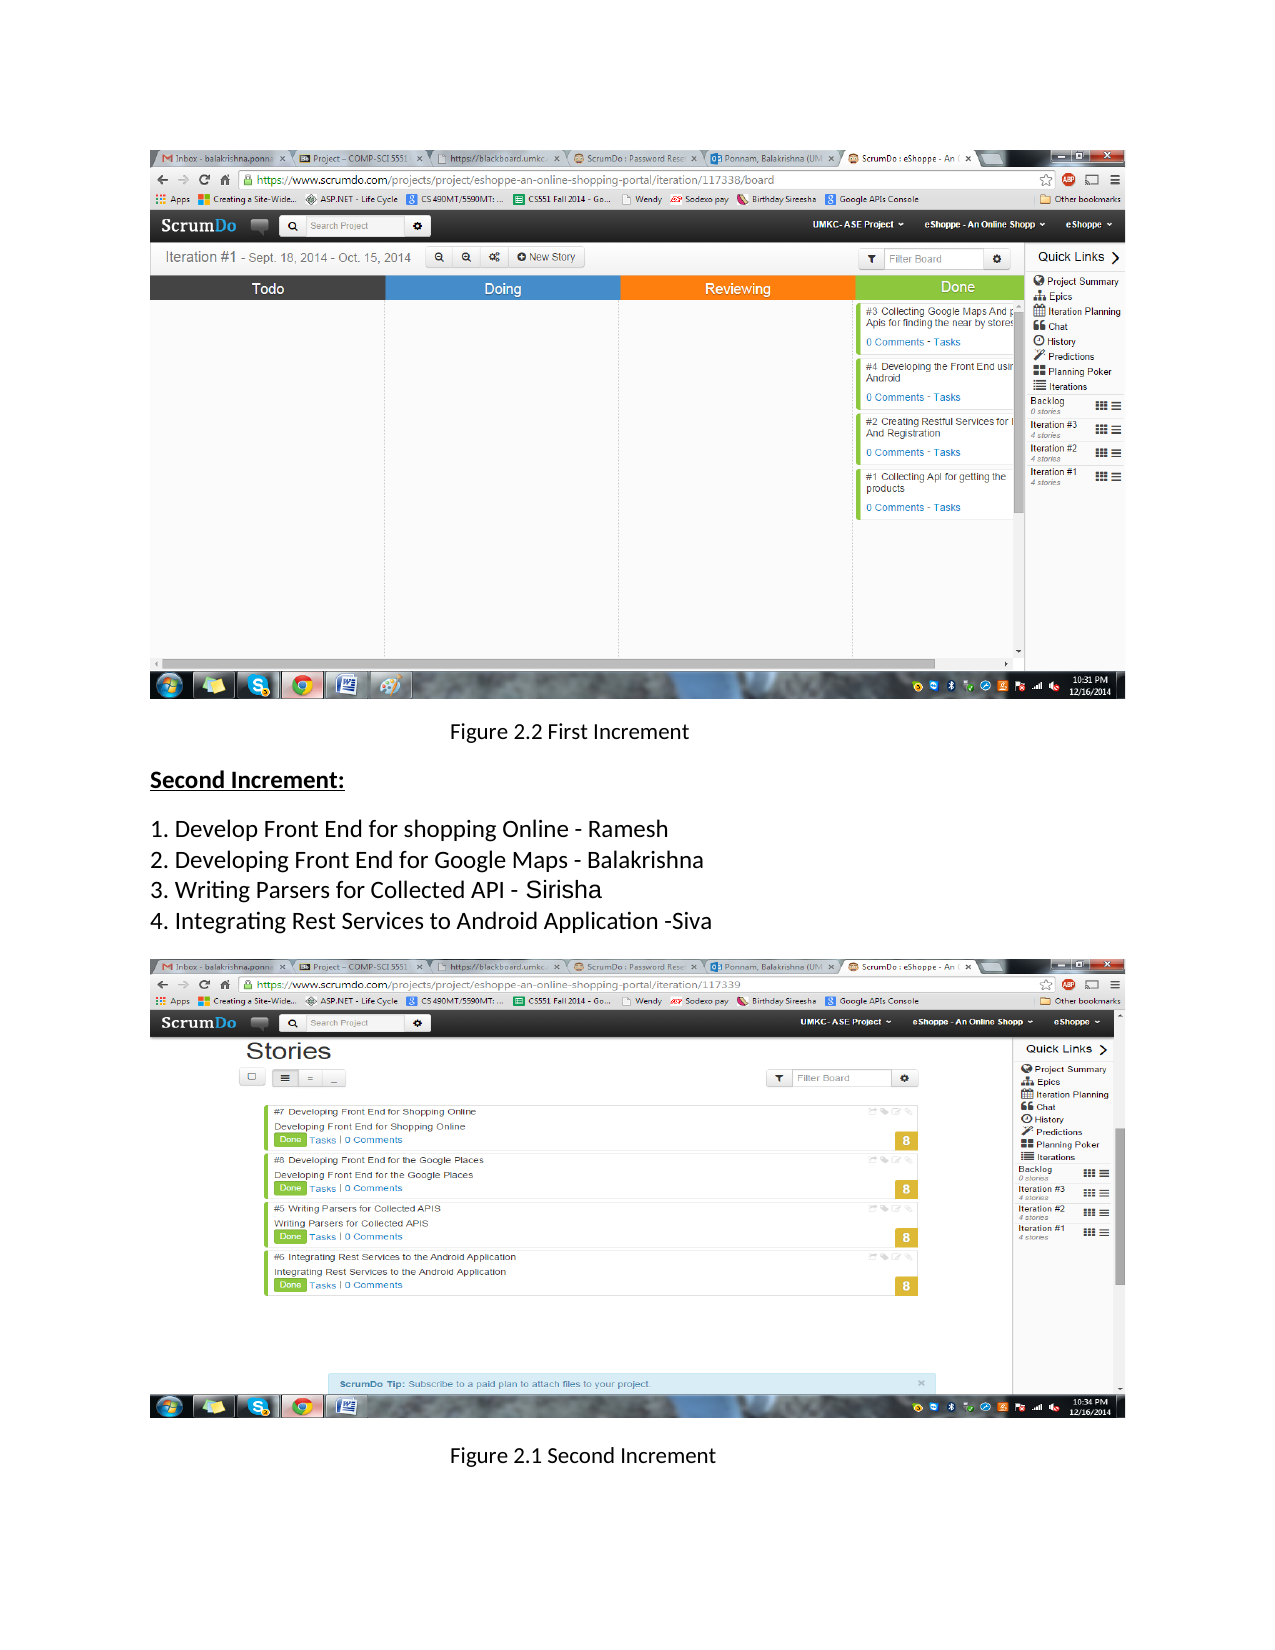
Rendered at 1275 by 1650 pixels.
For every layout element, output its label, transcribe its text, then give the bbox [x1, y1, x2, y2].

text 4. Integrating Rest Services to Android Application -Siva [150, 905, 1125, 936]
text Second Increment: [150, 764, 1125, 794]
text Figure 2.1 Second Increment [450, 1441, 1125, 1469]
text 2. Developing Front End for Google Maps - Balakrishna [150, 844, 1125, 874]
picture [150, 150, 1125, 699]
text 3. Writing Parsers for Collected API - Sirisha [150, 874, 1125, 905]
text 1. Develop Front End for shopping Online - Ramesh [150, 813, 1125, 844]
picture [150, 959, 1125, 1418]
